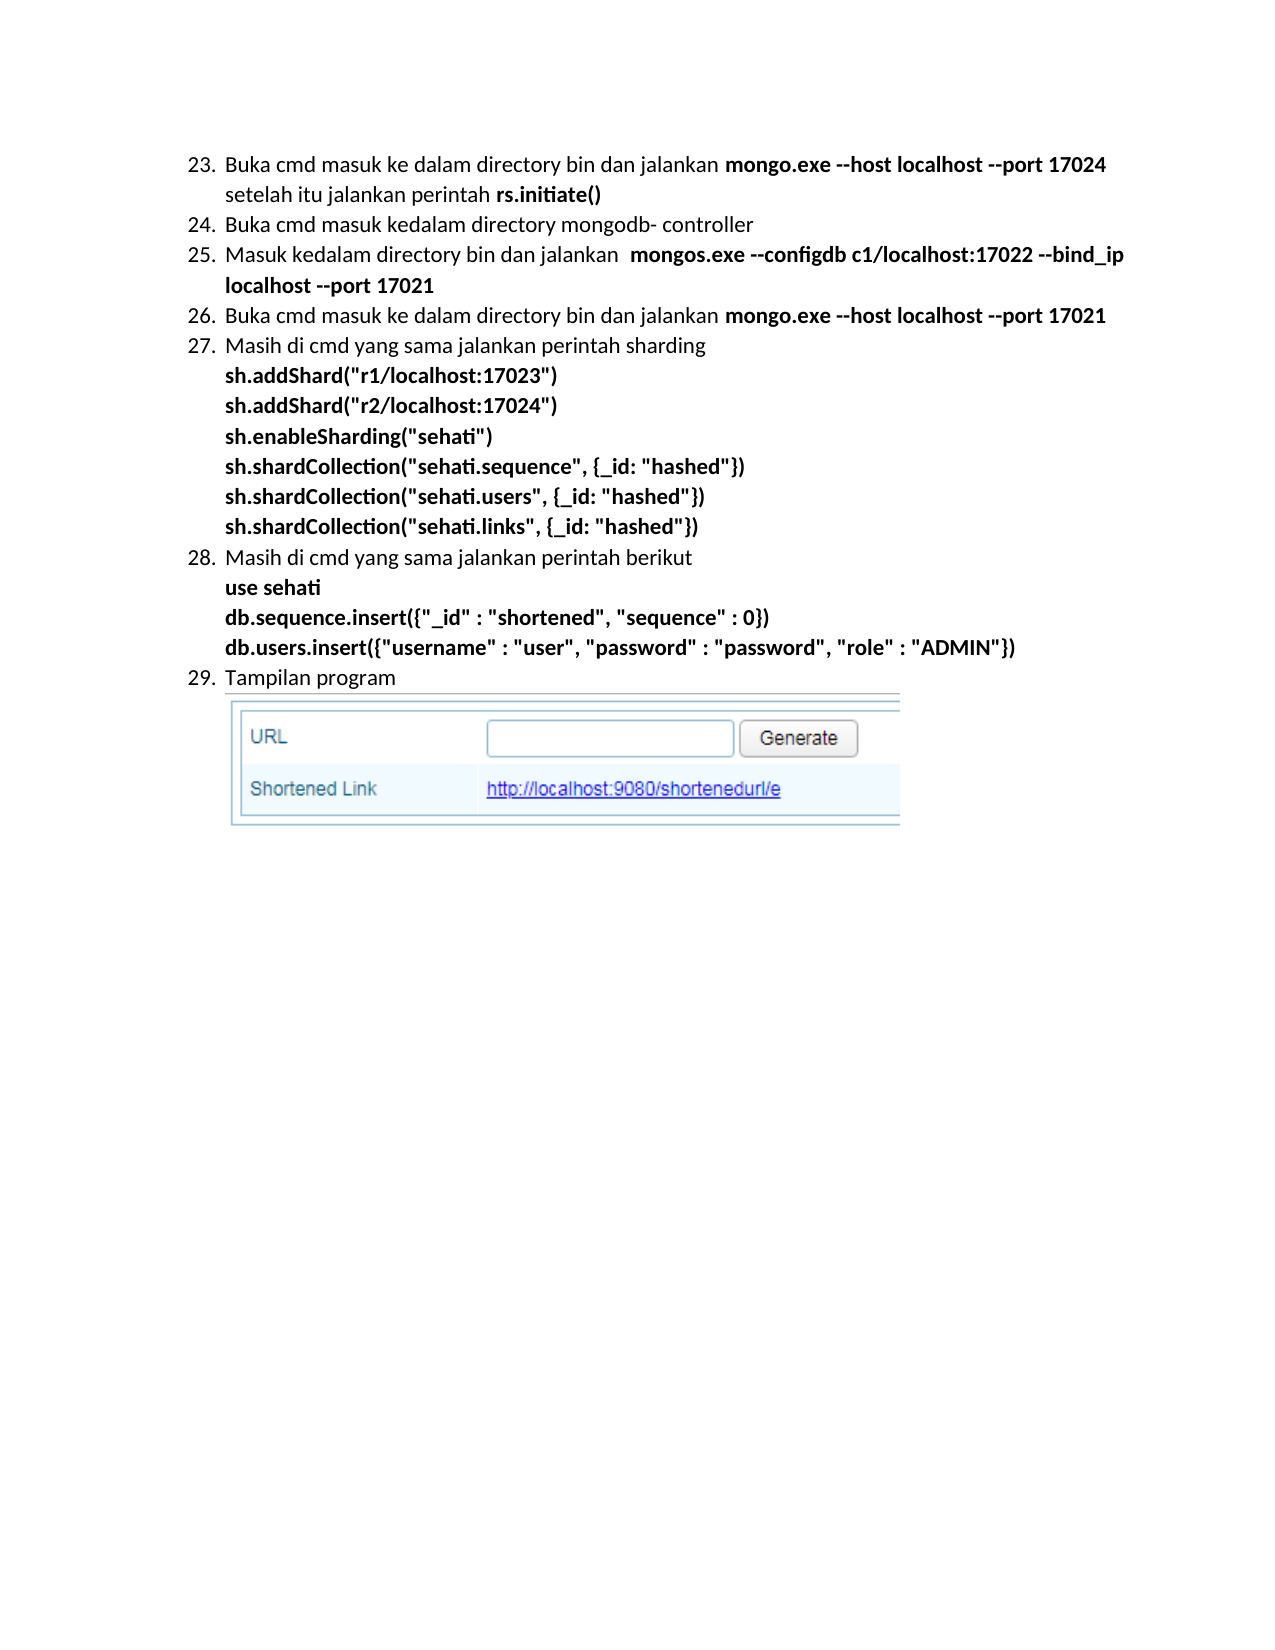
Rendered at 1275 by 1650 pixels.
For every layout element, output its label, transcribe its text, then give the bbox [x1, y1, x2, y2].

list sh.shardCollection("sehati.users", {_id: "hashed"}) [225, 482, 1125, 510]
list sh.addShard("r2/localhost:17024") [225, 392, 1125, 420]
picture [225, 693, 901, 829]
list Masuk kedalam directory bin dan jalankan mongos.exe --configdb c1/localhost:17022 --bind_ip localhost --port 17021 [187, 241, 1125, 299]
list Buka cmd masuk kedalam directory mongodb- controller [187, 210, 1125, 238]
list sh.shardCollection("sehati.sequence", {_id: "hashed"}) [225, 452, 1125, 480]
list use sehati [225, 573, 1125, 601]
list Buka cmd masuk ke dalam directory bin dan jalankan mongo.exe --host localhost --port 17021 [187, 301, 1125, 329]
list db.users.insert({"username" : "user", "password" : "password", "role" : "ADMIN"}) [225, 633, 1125, 661]
list sh.addShard("r1/localhost:17023") [225, 361, 1125, 389]
list Masih di cmd yang sama jalankan perintah berikut [187, 543, 1125, 571]
list sh.enableSharding("sehati") [225, 422, 1125, 450]
list Tampilan program [187, 663, 1125, 692]
list Masih di cmd yang sama jalankan perintah sharding [187, 331, 1125, 359]
list Buka cmd masuk ke dalam directory bin dan jalankan mongo.exe --host localhost --port 17024 setelah itu jalankan perintah rs.initiate() [187, 150, 1125, 208]
list db.sequence.insert({"_id" : "shortened", "sequence" : 0}) [225, 603, 1125, 631]
list sh.shardCollection("sehati.links", {_id: "hashed"}) [225, 512, 1125, 541]
